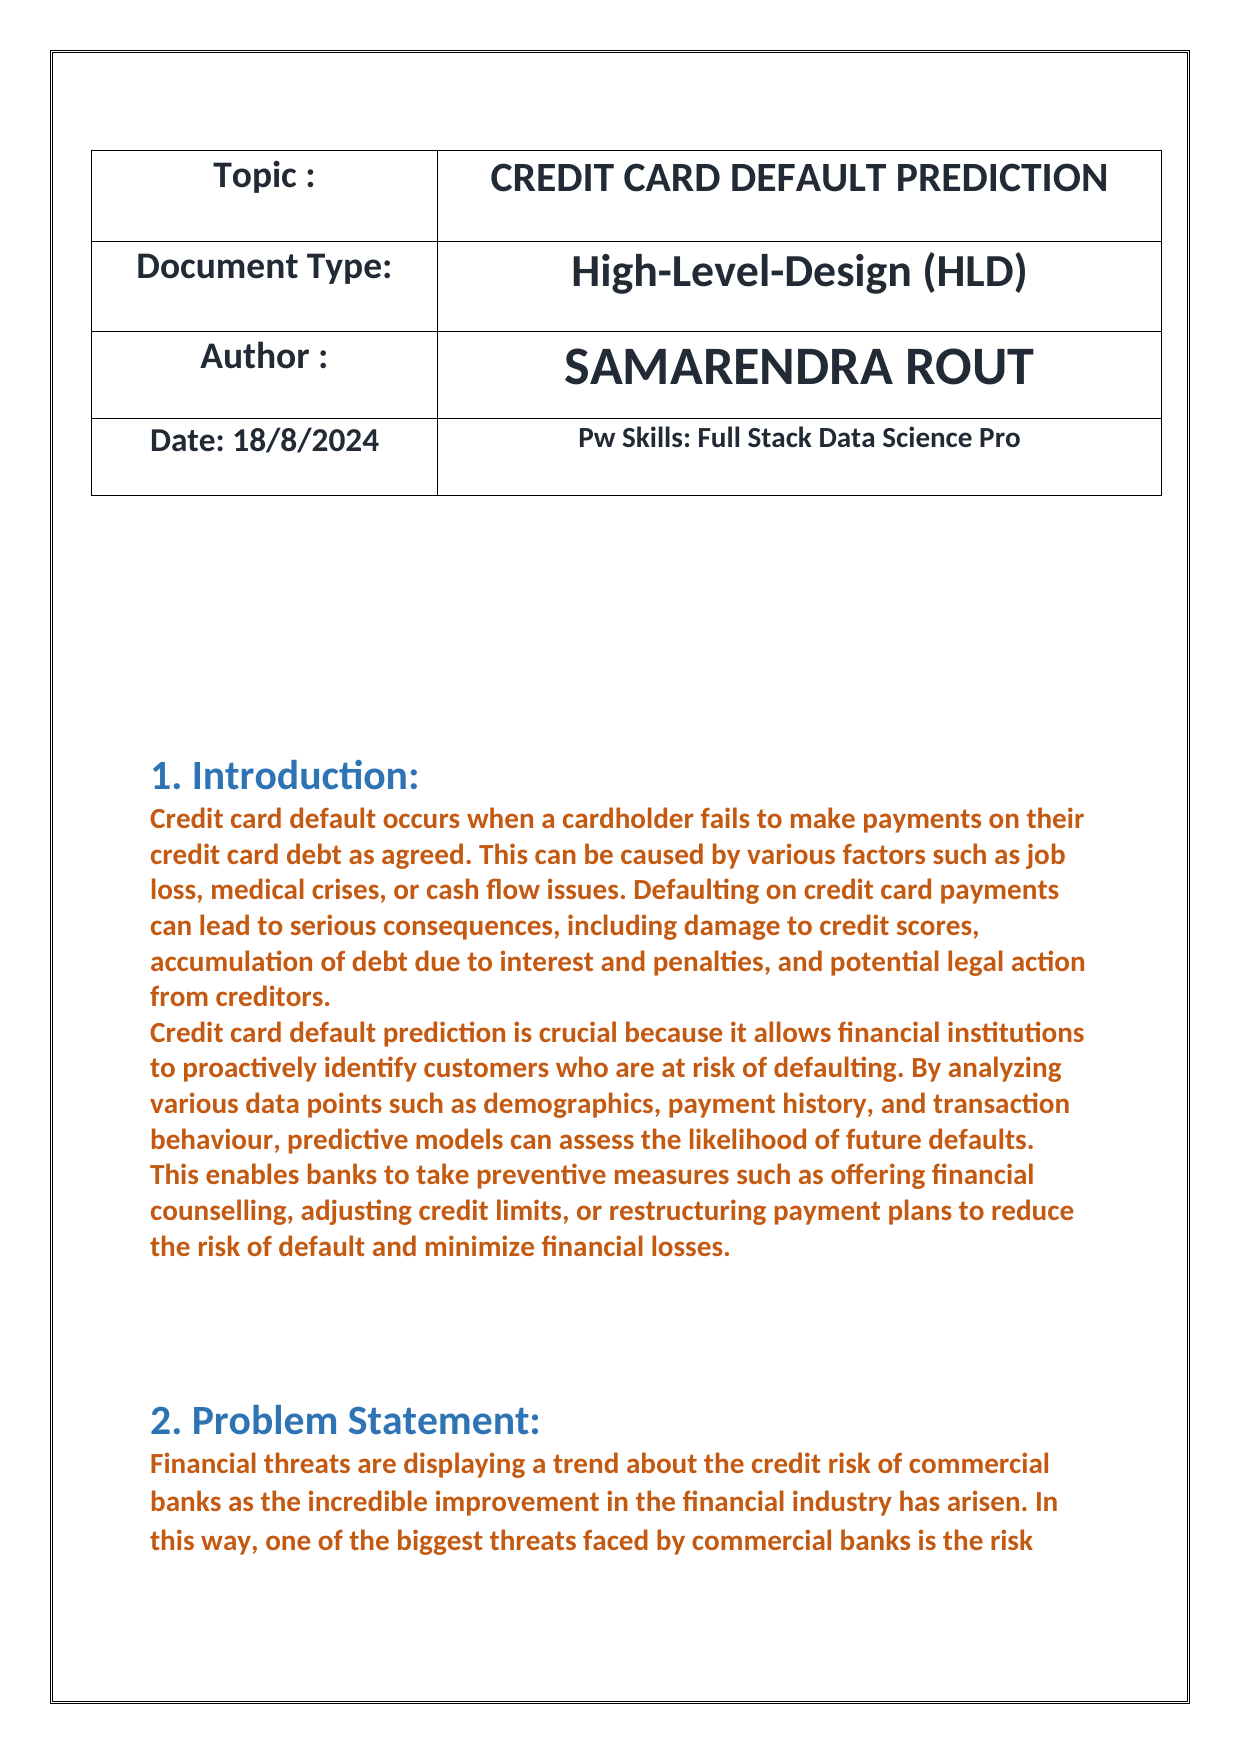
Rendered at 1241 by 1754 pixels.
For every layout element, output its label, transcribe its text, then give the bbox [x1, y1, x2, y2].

text 2. Problem Statement: [150, 1394, 1090, 1445]
table_cell Pw Skills: Full Stack Data Science Pro [438, 419, 1161, 495]
table_cell SAMARENDRA ROUT [438, 332, 1161, 418]
table_header Topic : [92, 151, 437, 241]
text Credit card default occurs when a cardholder fails to make payments on their credit card debt as agreed. This can be caused by various factors such as job loss, medical crises, or cash flow issues. Defaulting on credit card payments can lead to serious consequences, including damage to credit scores, accumulation of debt due to interest and penalties, and potential legal action from creditors. [150, 800, 1090, 1014]
text Credit card default prediction is crucial because it allows financial institutions to proactively identify customers who are at risk of defaulting. By analyzing various data points such as demographics, payment history, and transaction behaviour, predictive models can assess the likelihood of future defaults. This enables banks to take preventive measures such as offering financial counselling, adjusting credit limits, or restructuring payment plans to reduce the risk of default and minimize financial losses. [150, 1014, 1090, 1263]
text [150, 1445, 1090, 1558]
table_cell Date: 18/8/2024 [92, 419, 437, 495]
table_header CREDIT CARD DEFAULT PREDICTION [438, 151, 1161, 241]
table_cell High-Level-Design (HLD) [438, 242, 1161, 331]
table_cell Author : [92, 332, 437, 418]
text 1. Introduction: [150, 749, 1090, 800]
table_cell Document Type: [92, 242, 437, 331]
